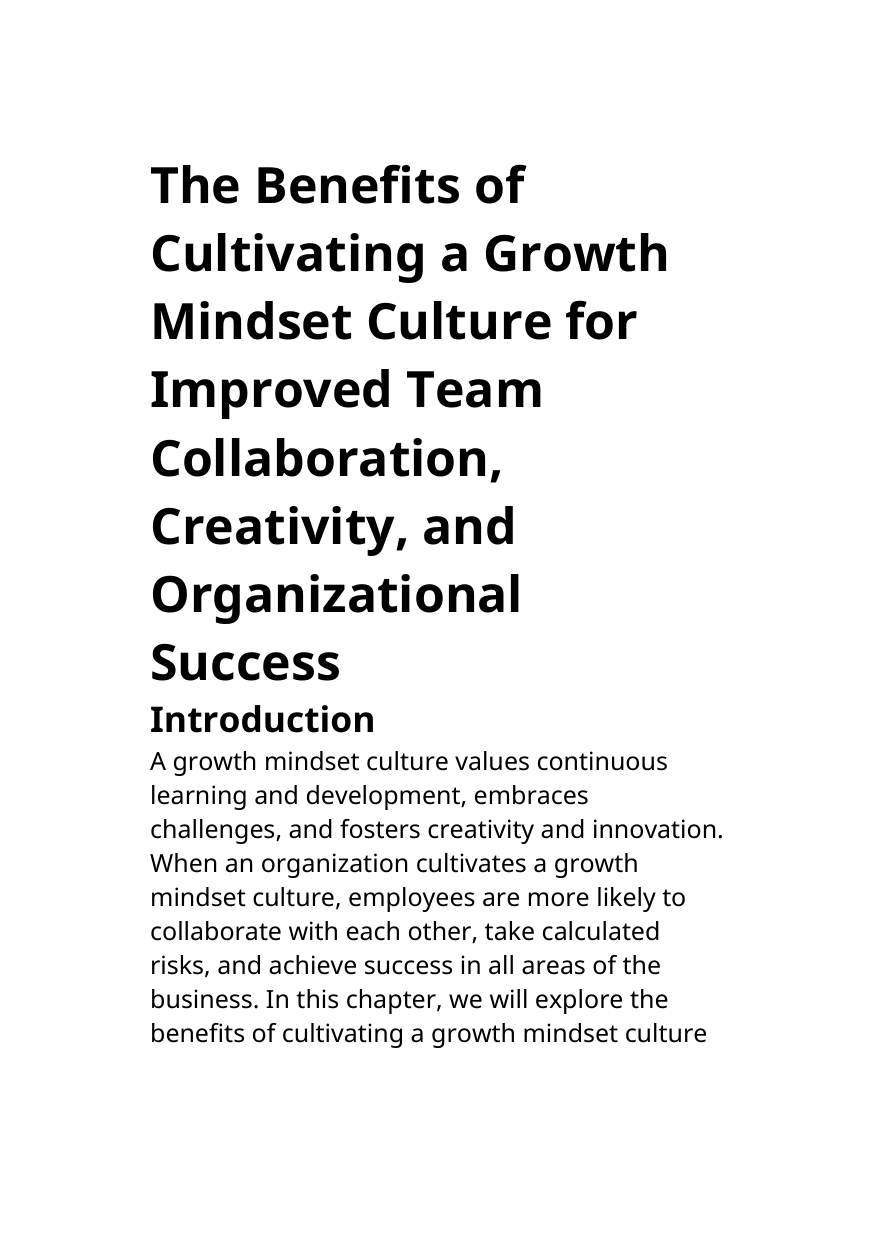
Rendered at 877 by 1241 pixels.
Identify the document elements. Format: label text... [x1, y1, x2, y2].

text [150, 743, 727, 1050]
subtitle The Benefits of Cultivating a Growth Mindset Culture for Improved Team Collaboration, Creativity, and Organizational Success [150, 150, 727, 695]
subtitle Introduction [150, 695, 727, 743]
